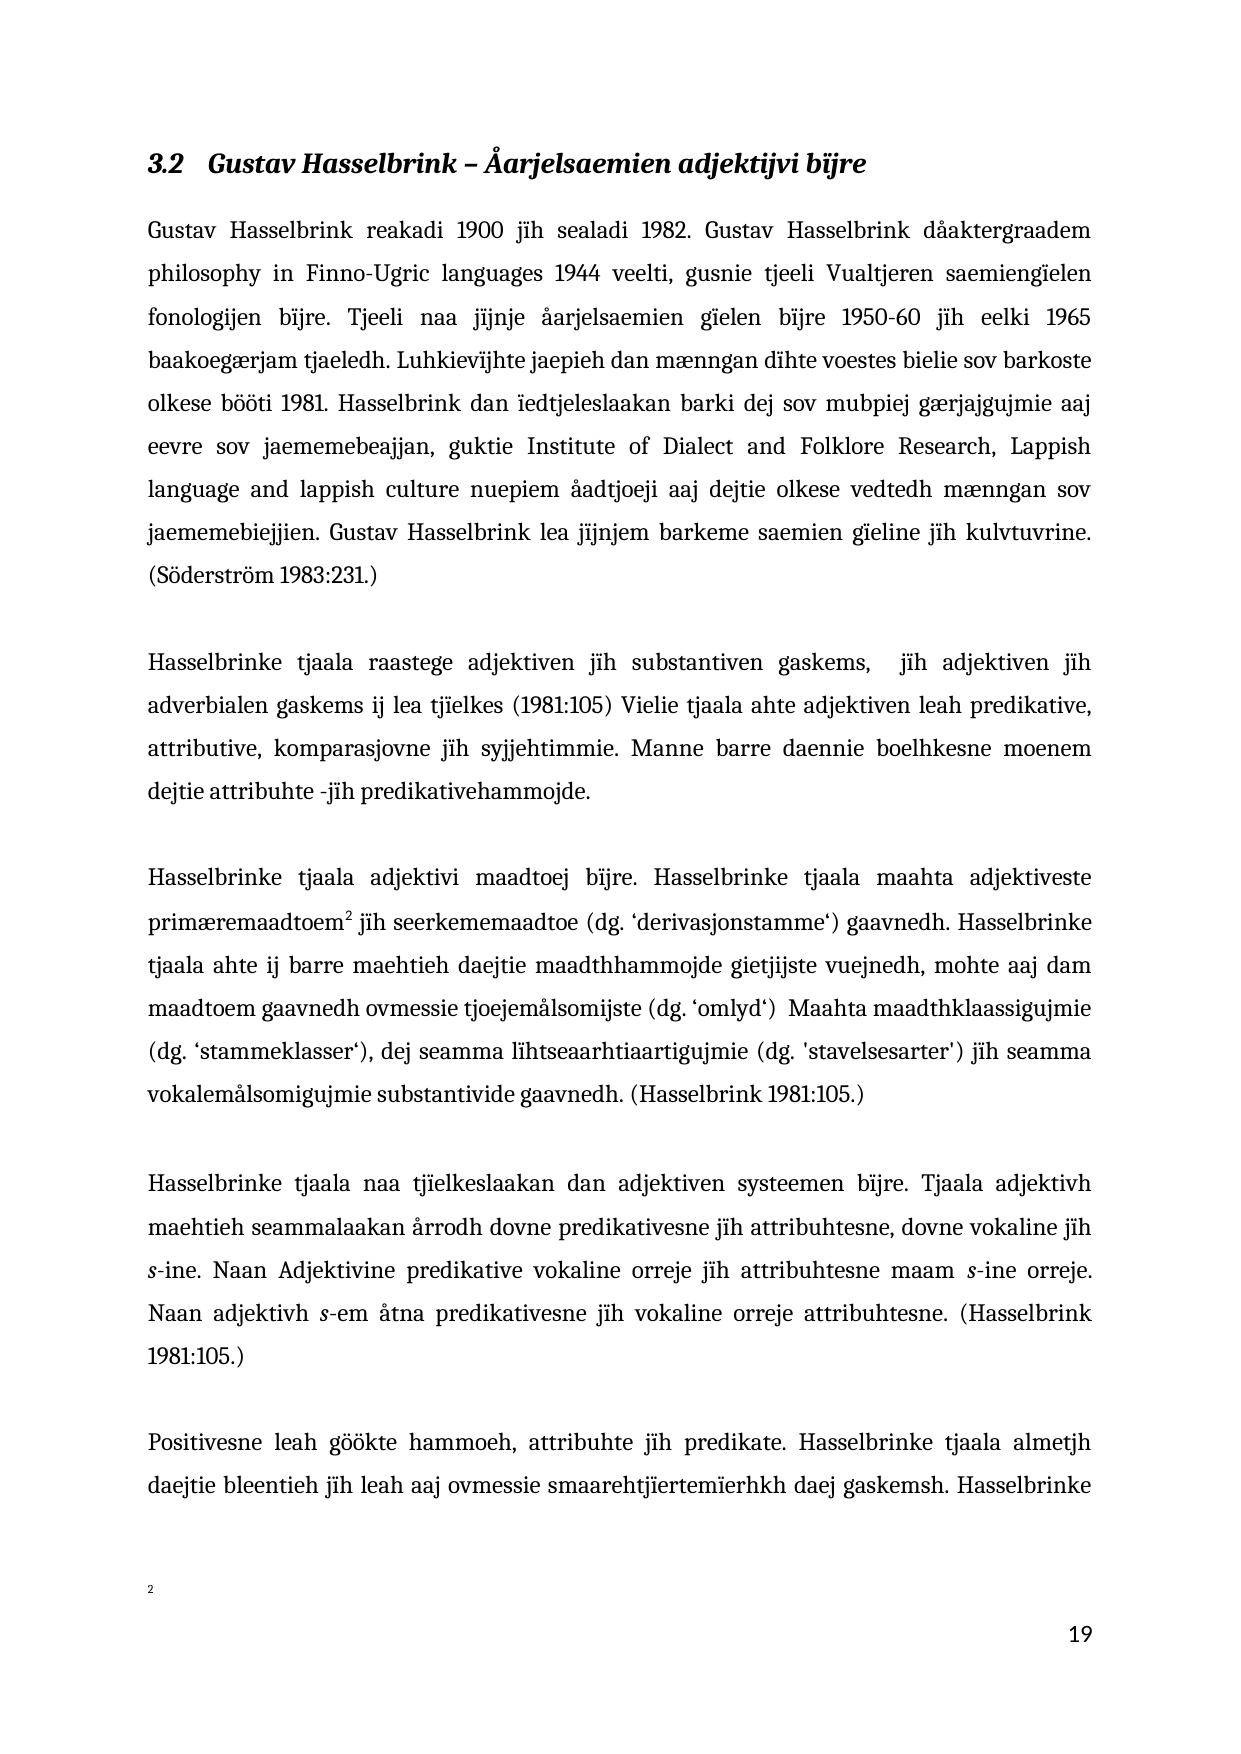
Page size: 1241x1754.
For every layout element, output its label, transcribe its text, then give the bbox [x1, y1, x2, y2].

text Hasselbrinke tjaala adjektivi maadtoej bïjre. Hasselbrinke tjaala maahta adjektiveste primæremaadtoem jïh seerkememaadtoe (dg. ‘derivasjonstamme‘) gaavnedh. Hasselbrinke tjaala ahte ij barre maehtieh daejtie maadthhammojde gietjijste vuejnedh, mohte aaj dam maadtoem gaavnedh ovmessie tjoejemålsomijste (dg. ‘omlyd‘) Maahta maadthklaassigujmie (dg. ‘stammeklasser‘), dej seamma lïhtseaarhtiaartigujmie (dg. 'stavelsesarter') jïh seamma vokalemålsomigujmie substantivide gaavnedh. (Hasselbrink 1981:105.) [148, 863, 1093, 1109]
text Hasselbrinke tjaala naa tjïelkeslaakan dan adjektiven systeemen bïjre. Tjaala adjektivh maehtieh seammalaakan årrodh dovne predikativesne jïh attribuhtesne, dovne vokaline jïh s-ine. Naan Adjektivine predikative vokaline orreje jïh attribuhtesne maam s-ine orreje. Naan adjektivh s-em åtna predikativesne jïh vokaline orreje attribuhtesne. (Hasselbrink 1981:105.) [148, 1169, 1093, 1371]
subtitle Gustav Hasselbrink – Åarjelsaemien adjektijvi bïjre [148, 148, 1093, 181]
text Gustav Hasselbrink reakadi 1900 jïh sealadi 1982. Gustav Hasselbrink dåaktergraadem philosophy in Finno-Ugric languages 1944 veelti, gusnie tjeeli Vualtjeren saemiengïelen fonologijen bïjre. Tjeeli naa jïjnje åarjelsaemien gïelen bïjre 1950-60 jïh eelki 1965 baakoegærjam tjaeledh. Luhkievïjhte jaepieh dan mænngan dïhte voestes bielie sov barkoste olkese bööti 1981. Hasselbrink dan ïedtjeleslaakan barki dej sov mubpiej gærjajgujmie aaj eevre sov jaememebeajjan, guktie Institute of Dialect and Folklore Research, Lappish language and lappish culture nuepiem åadtjoeji aaj dejtie olkese vedtedh mænngan sov jaememebiejjien. Gustav Hasselbrink lea jïjnjem barkeme saemien gïeline jïh kulvtuvrine. (Söderström 1983:231.) [148, 216, 1093, 590]
text Hasselbrinke tjaala raastege adjektiven jïh substantiven gaskems, jïh adjektiven jïh adverbialen gaskems ij lea tjïelkes (1981:105) Vielie tjaala ahte adjektiven leah predikative, attributive, komparasjovne jïh syjjehtimmie. Manne barre daennie boelhkesne moenem dejtie attribuhte -jïh predikativehammojde. [148, 647, 1093, 806]
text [148, 1428, 1093, 1500]
